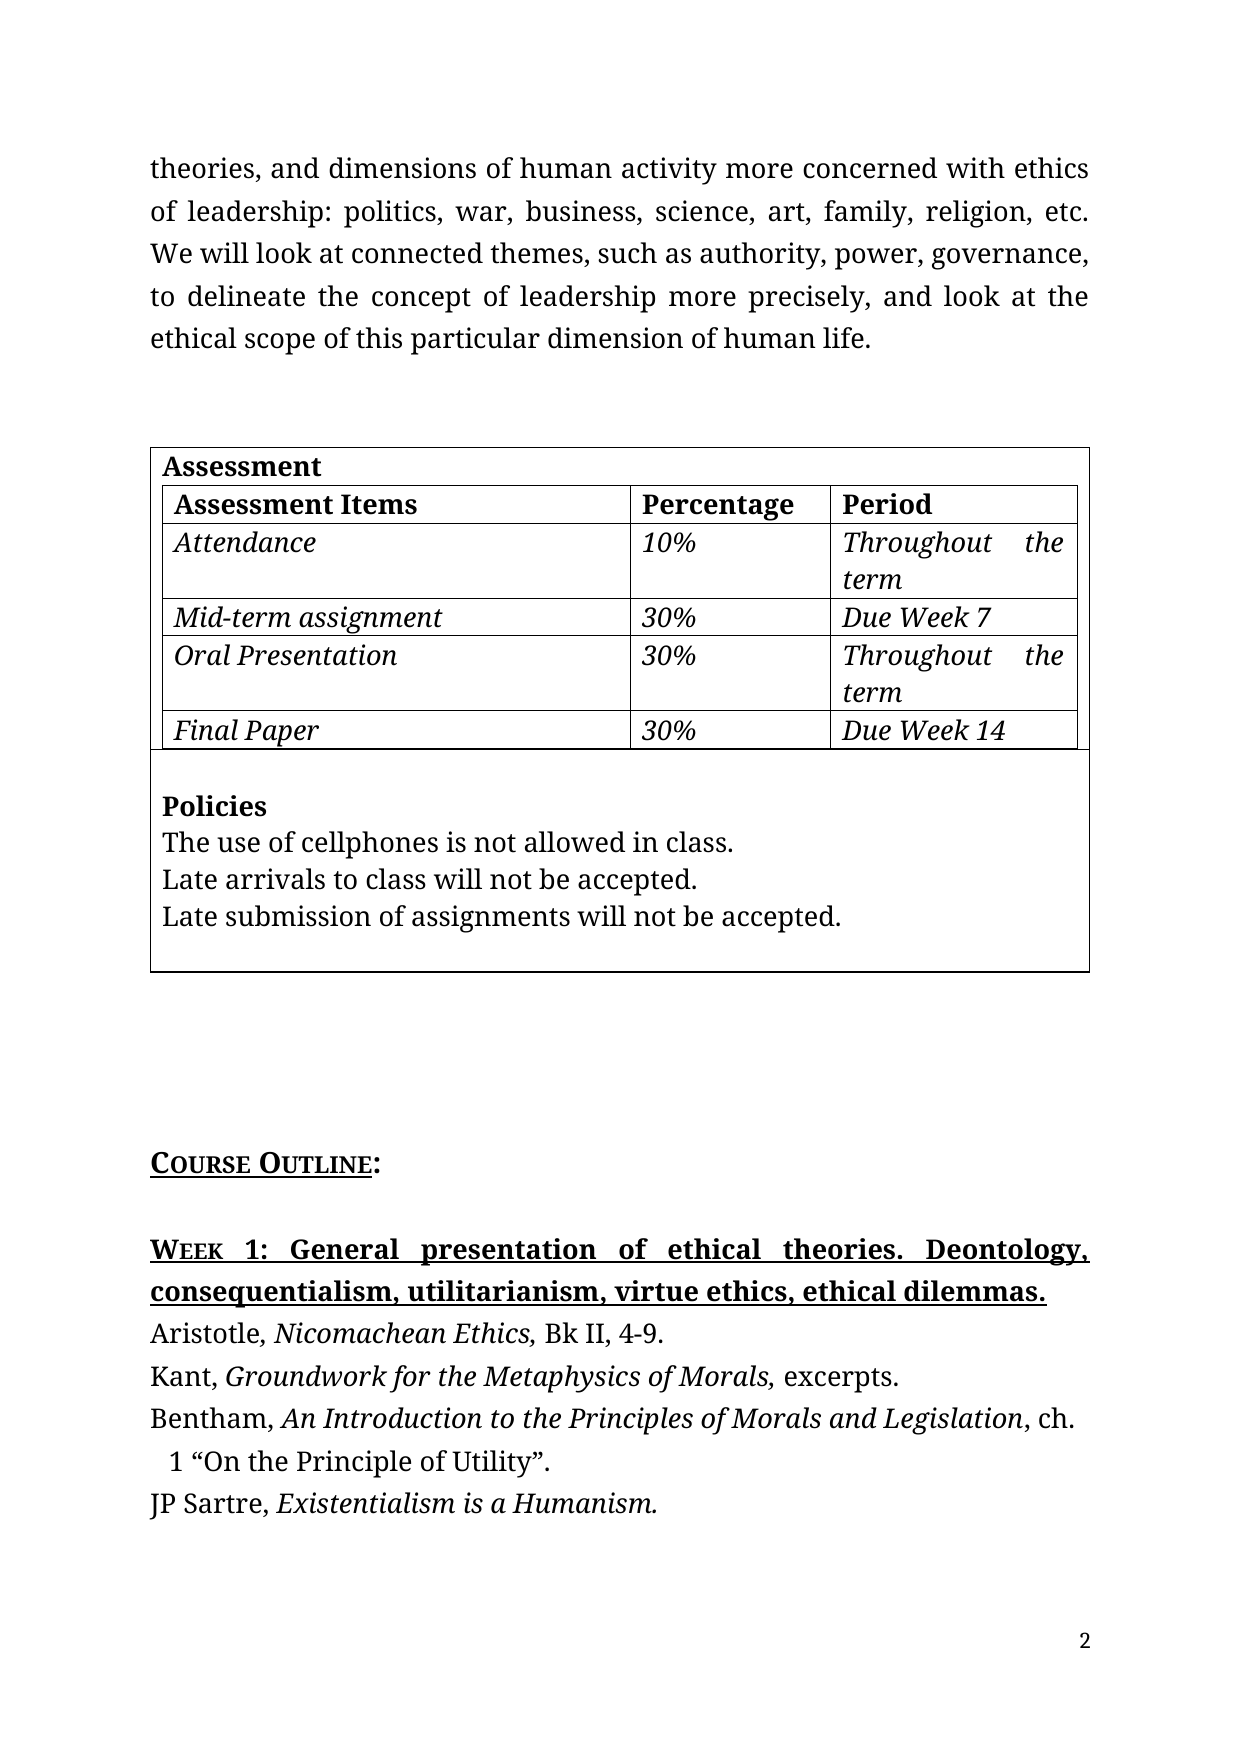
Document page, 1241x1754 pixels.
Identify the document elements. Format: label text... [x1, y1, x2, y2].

text Week 1: General presentation of ethical theories. Deontology, consequentialism, utilitarianism, virtue ethics, ethical dilemmas. [150, 1230, 1090, 1261]
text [150, 150, 1090, 356]
text Course Outline: [150, 1142, 1090, 1182]
text Week 1: General presentation of ethical theories. Deontology, consequentialism, utilitarianism, virtue ethics, ethical dilemmas. [150, 1263, 1090, 1309]
text Kant, Groundwork for the Metaphysics of Morals, excerpts. [150, 1357, 1090, 1394]
table_header Assessment [151, 448, 1089, 749]
text JP Sartre, Existentialism is a Humanism. [150, 1484, 1090, 1521]
text Bentham, An Introduction to the Principles of Morals and Legislation, ch. 1 “On the Principle of Utility”. [150, 1400, 1090, 1479]
text Aristotle, Nicomachean Ethics, Bk II, 4-9. [150, 1315, 1090, 1352]
table_cell Policies The use of cellphones is not allowed in class. Late arrivals to class will not be accepted. Late submission of assignments will not be accepted. [151, 750, 1089, 971]
